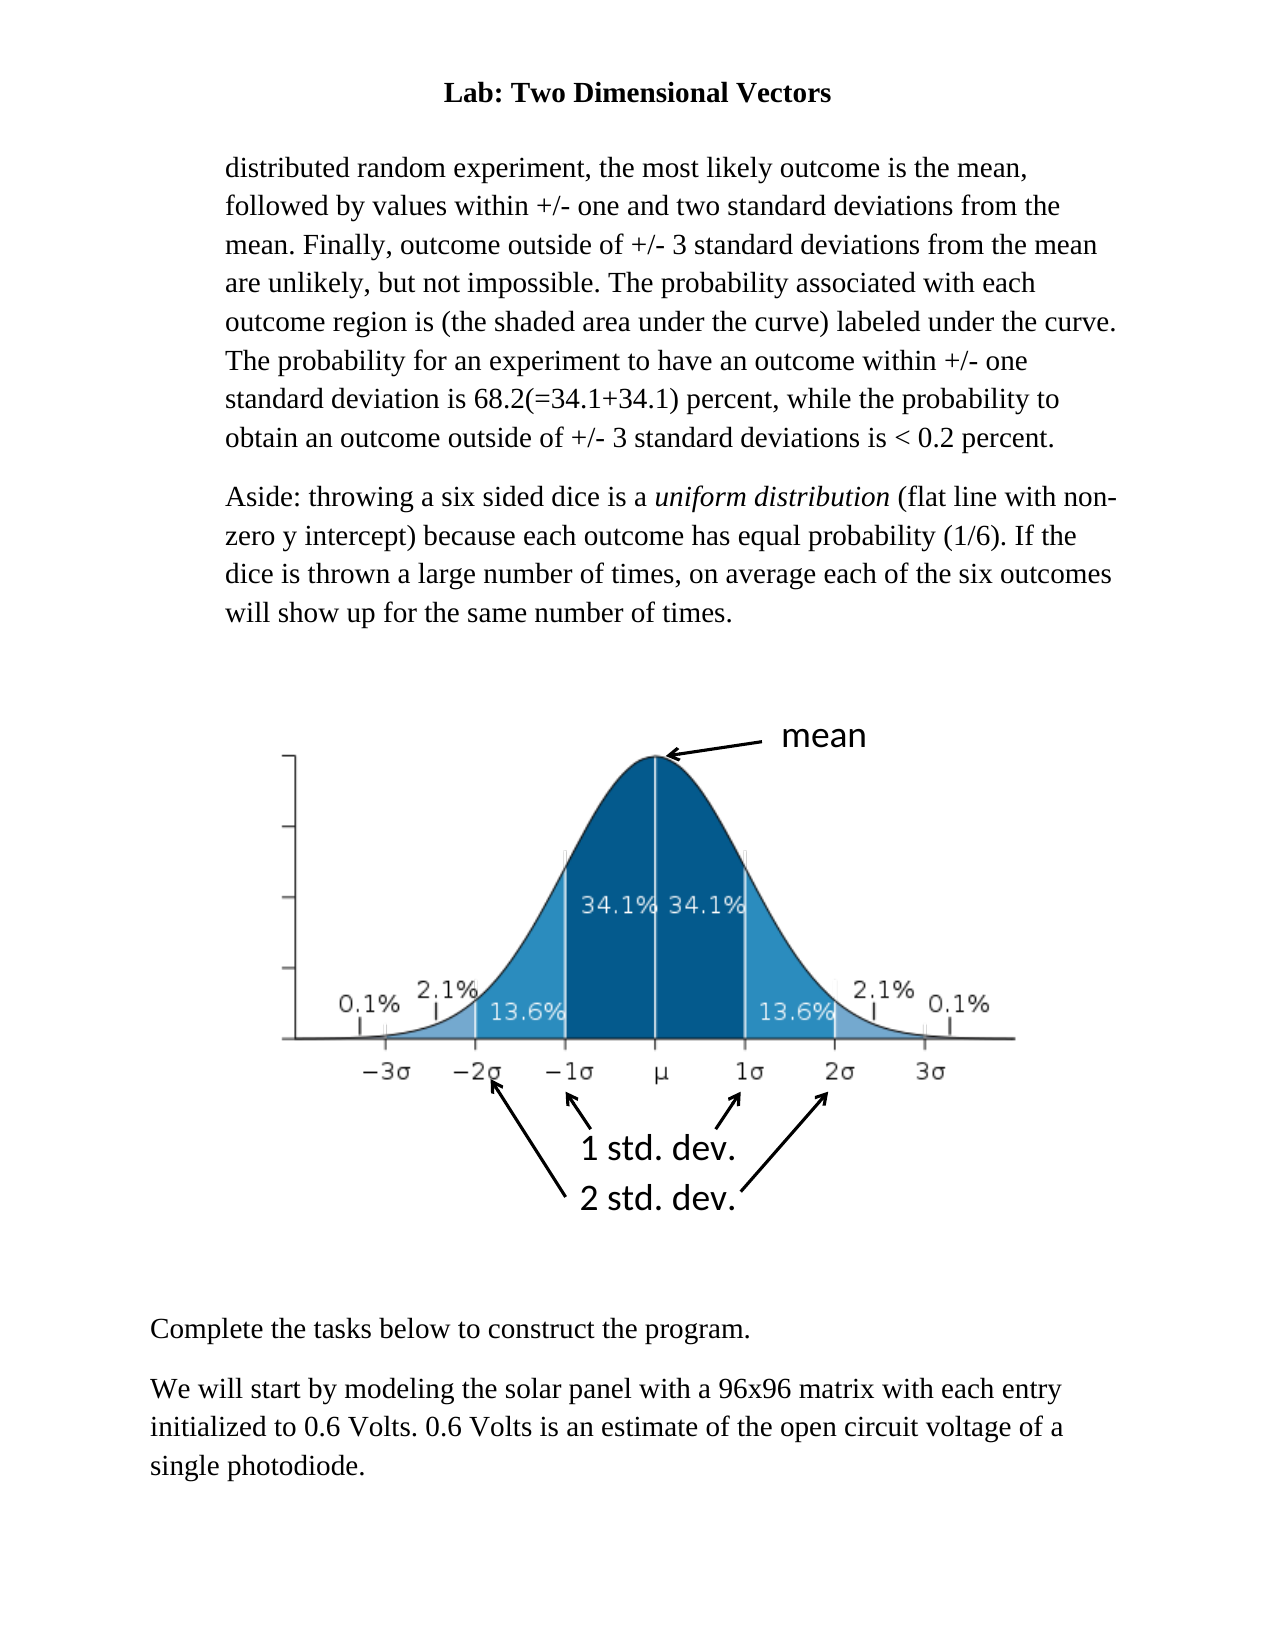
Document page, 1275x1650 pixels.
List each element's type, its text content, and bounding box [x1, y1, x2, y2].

text Aside: throwing a six sided dice is a uniform distribution (flat line with non-zero y intercept) because each outcome has equal probability (1/6). If the dice is thrown a large number of times, on average each of the six outcomes will show up for the same number of times. [225, 479, 1125, 628]
text We will start by modeling the solar panel with a 96x96 matrix with each entry initialized to 0.6 Volts. 0.6 Volts is an estimate of the open circuit voltage of a single photodiode. [150, 1371, 1125, 1482]
text Complete the tasks below to construct the program. [150, 1312, 1125, 1345]
picture [280, 716, 1022, 1108]
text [225, 150, 1125, 453]
